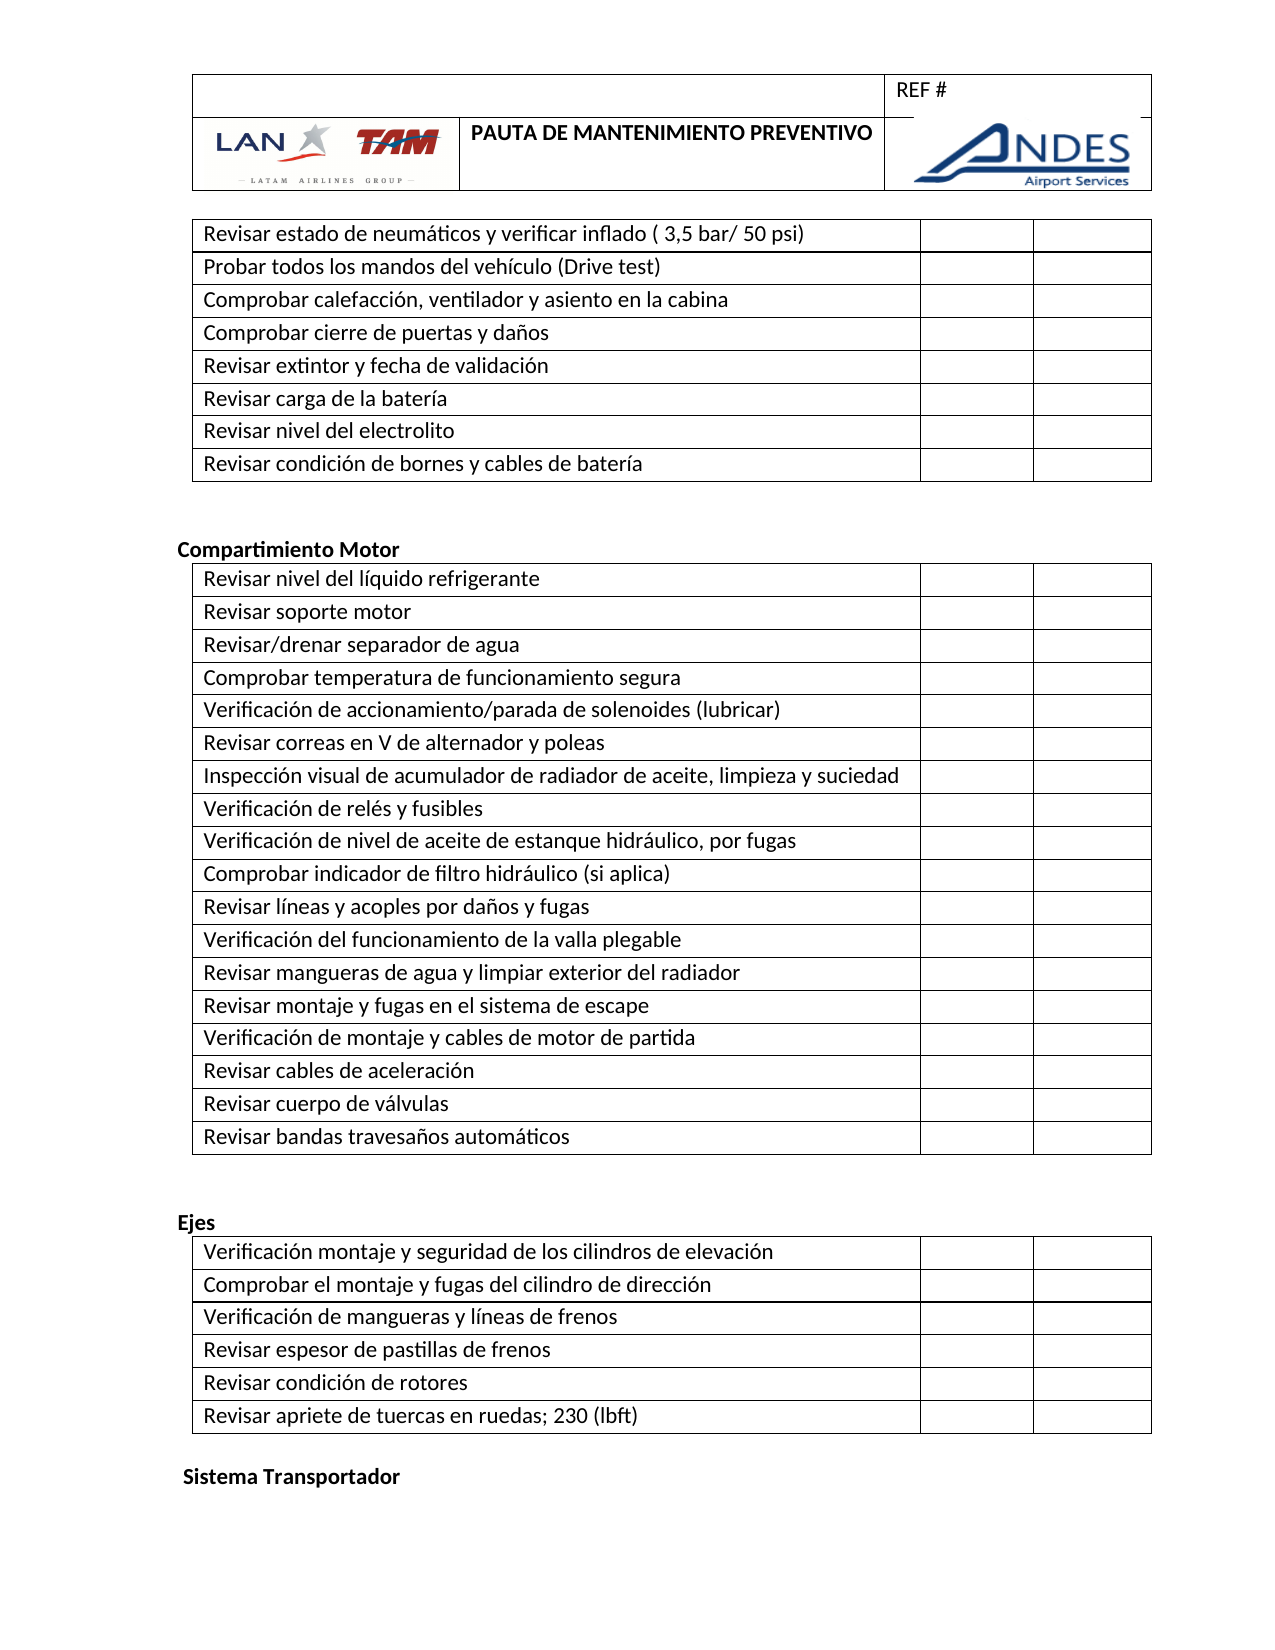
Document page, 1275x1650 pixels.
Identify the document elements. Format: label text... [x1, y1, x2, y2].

table_cell [921, 630, 1033, 662]
table_cell [921, 220, 1033, 251]
table_cell Revisar nivel del electrolito [193, 416, 920, 448]
text Ejes [177, 1208, 1098, 1236]
table_cell Revisar cuerpo de válvulas [193, 1089, 920, 1121]
table_cell [921, 892, 1033, 924]
table_cell [921, 384, 1033, 415]
table_cell [921, 351, 1033, 383]
table_cell Verificación de nivel de aceite de estanque hidráulico, por fugas [193, 827, 920, 858]
table_cell [921, 597, 1033, 629]
table_cell [1034, 1401, 1151, 1433]
table_cell Revisar espesor de pastillas de frenos [193, 1335, 920, 1367]
table_cell Verificación de montaje y cables de motor de partida [193, 1024, 920, 1055]
table_cell Verificación de accionamiento/parada de solenoides (lubricar) [193, 695, 920, 727]
table_cell Comprobar el montaje y fugas del cilindro de dirección [193, 1270, 920, 1301]
table_cell [921, 925, 1033, 957]
table_cell [1034, 351, 1151, 383]
table_cell Revisar extintor y fecha de validación [193, 351, 920, 383]
text Compartimiento Motor [177, 535, 1098, 563]
table_cell [1034, 761, 1151, 793]
table_cell [921, 1270, 1033, 1301]
table_cell [921, 728, 1033, 760]
table_header [921, 1237, 1033, 1269]
table_cell [1034, 220, 1151, 251]
table_cell [921, 860, 1033, 891]
table_header Revisar nivel del líquido refrigerante [193, 564, 920, 596]
table_cell [1034, 597, 1151, 629]
table_cell [1034, 253, 1151, 284]
table_cell [921, 794, 1033, 826]
table_cell Revisar correas en V de alternador y poleas [193, 728, 920, 760]
table_cell [921, 449, 1033, 481]
picture [204, 118, 454, 190]
table_cell [1034, 285, 1151, 317]
table_cell Verificación de mangueras y líneas de frenos [193, 1303, 920, 1334]
table_cell Comprobar temperatura de funcionamiento segura [193, 663, 920, 694]
table_cell [921, 827, 1033, 858]
table_cell [921, 1303, 1033, 1334]
table_cell Comprobar indicador de filtro hidráulico (si aplica) [193, 860, 920, 891]
table_cell Revisar carga de la batería [193, 384, 920, 415]
table_header Sistema Transportador [176, 1434, 1244, 1490]
table_cell Revisar/drenar separador de agua [193, 630, 920, 662]
table_cell [921, 318, 1033, 350]
table_cell [921, 1401, 1033, 1433]
table_cell [1034, 1303, 1151, 1334]
table_cell [921, 1335, 1033, 1367]
table_cell Revisar condición de rotores [193, 1368, 920, 1400]
table_cell Revisar mangueras de agua y limpiar exterior del radiador [193, 958, 920, 990]
table_cell Comprobar calefacción, ventilador y asiento en la cabina [193, 285, 920, 317]
table_cell Inspección visual de acumulador de radiador de aceite, limpieza y suciedad [193, 761, 920, 793]
table_cell Revisar condición de bornes y cables de batería [193, 449, 920, 481]
table_cell [1034, 1335, 1151, 1367]
table_cell [1034, 1056, 1151, 1088]
picture [204, 191, 454, 195]
table_cell Verificación de relés y fusibles [193, 794, 920, 826]
table_cell [1034, 892, 1151, 924]
table_cell [921, 695, 1033, 727]
table_cell [921, 1056, 1033, 1088]
table_cell [921, 416, 1033, 448]
table_cell [1034, 1122, 1151, 1154]
table_cell Comprobar cierre de puertas y daños [193, 318, 920, 350]
table_cell [921, 958, 1033, 990]
table_cell Revisar líneas y acoples por daños y fugas [193, 892, 920, 924]
table_cell [1034, 630, 1151, 662]
table_cell Revisar montaje y fugas en el sistema de escape [193, 991, 920, 1022]
table_cell [1034, 663, 1151, 694]
table_cell [1034, 1024, 1151, 1055]
table_cell Verificación del funcionamiento de la valla plegable [193, 925, 920, 957]
table_cell Revisar bandas travesaños automáticos [193, 1122, 920, 1154]
table_cell [1034, 695, 1151, 727]
table_header [1034, 1237, 1151, 1269]
table_cell Probar todos los mandos del vehículo (Drive test) [193, 253, 920, 284]
table_cell [1034, 1089, 1151, 1121]
table_cell Revisar apriete de tuercas en ruedas; 230 (lbft) [193, 1401, 920, 1433]
table_cell [921, 1368, 1033, 1400]
table_header [921, 564, 1033, 596]
table_cell [921, 253, 1033, 284]
table_cell [921, 1089, 1033, 1121]
picture [913, 117, 1141, 190]
table_cell [1034, 416, 1151, 448]
table_cell [1034, 1368, 1151, 1400]
table_cell [1034, 1270, 1151, 1301]
table_cell [1034, 794, 1151, 826]
table_cell [1034, 728, 1151, 760]
table_header Verificación montaje y seguridad de los cilindros de elevación [193, 1237, 920, 1269]
table_cell Revisar soporte motor [193, 597, 920, 629]
table_cell [921, 285, 1033, 317]
table_header [1034, 564, 1151, 596]
table_cell [1034, 827, 1151, 858]
table_cell [921, 991, 1033, 1022]
table_cell [921, 663, 1033, 694]
table_cell [921, 761, 1033, 793]
table_cell [921, 1024, 1033, 1055]
table_cell [1034, 958, 1151, 990]
table_cell [921, 1122, 1033, 1154]
table_cell [1034, 318, 1151, 350]
table_cell Revisar cables de aceleración [193, 1056, 920, 1088]
table_cell [1034, 860, 1151, 891]
table_cell [1034, 384, 1151, 415]
table_cell [1034, 925, 1151, 957]
table_cell [1034, 991, 1151, 1022]
table_cell Revisar estado de neumáticos y verificar inflado ( 3,5 bar/ 50 psi) [193, 220, 920, 251]
table_cell [1034, 449, 1151, 481]
